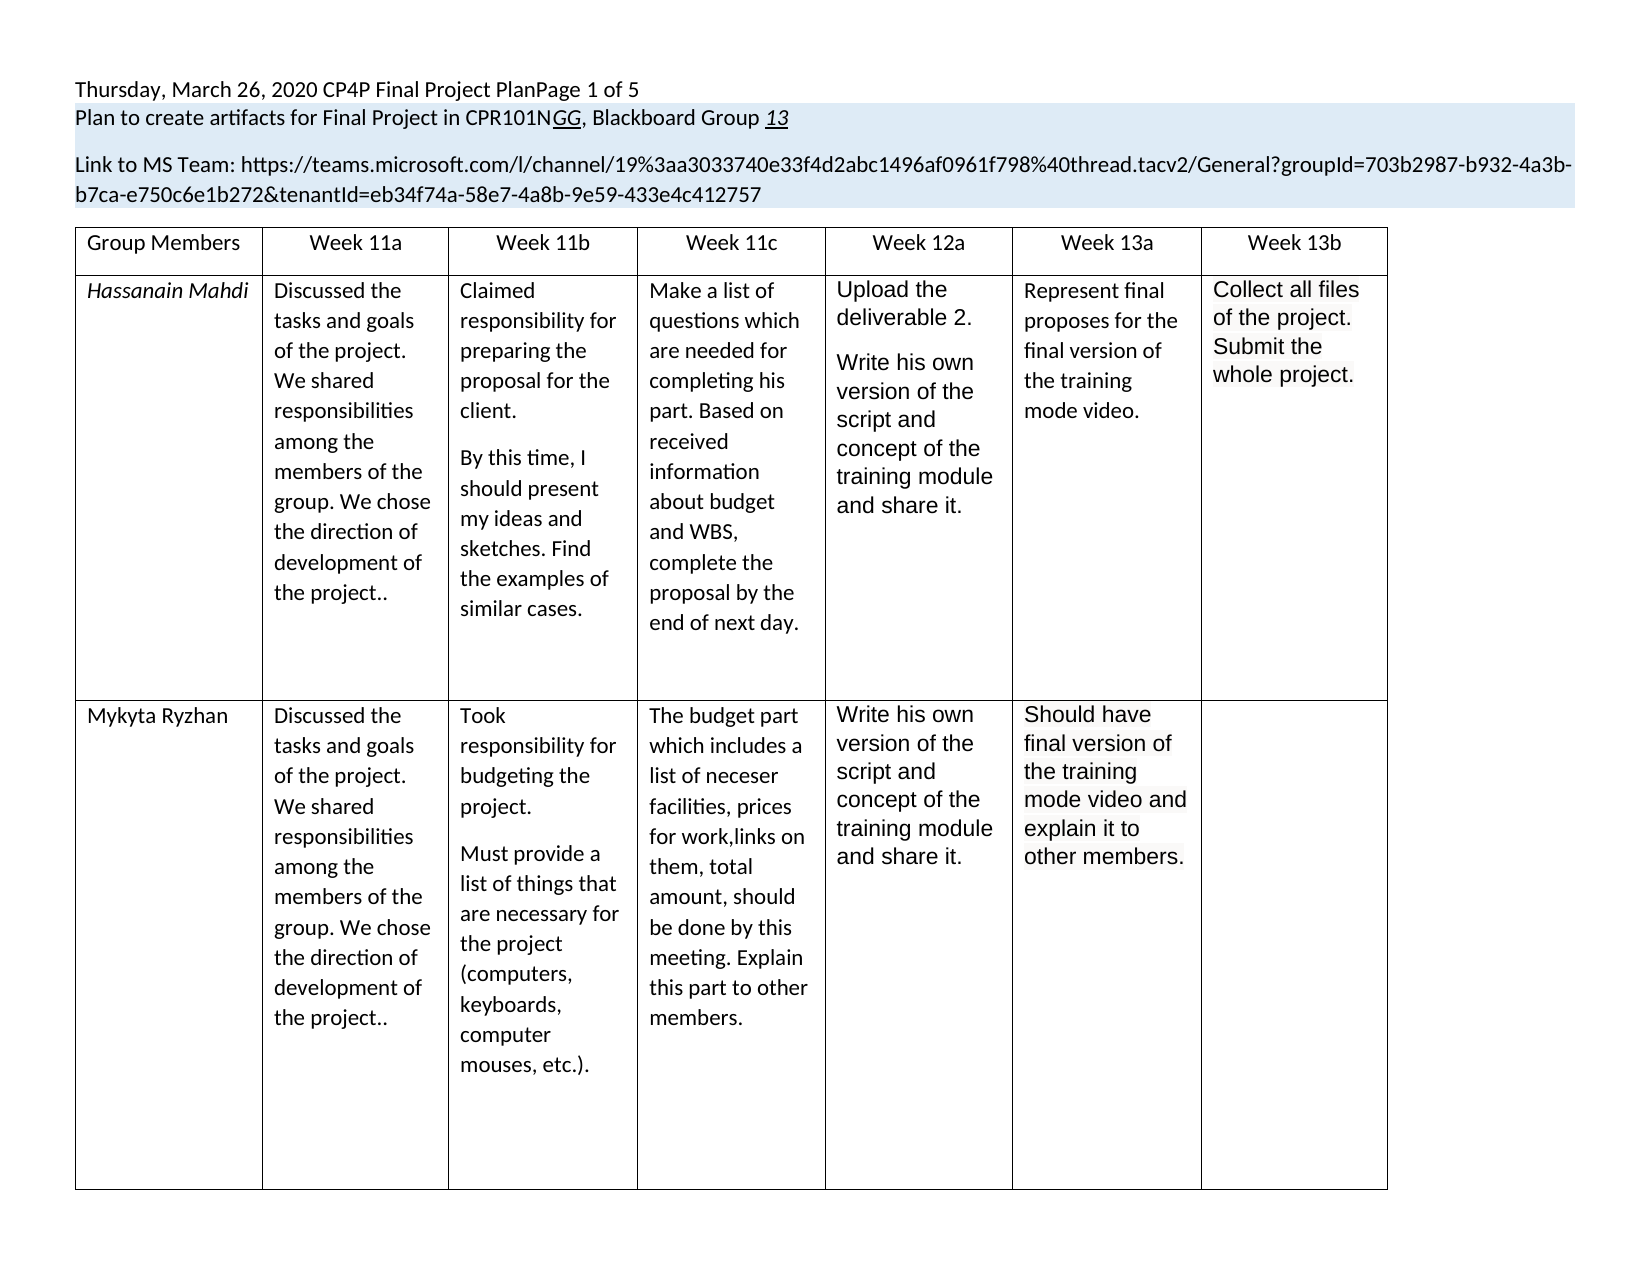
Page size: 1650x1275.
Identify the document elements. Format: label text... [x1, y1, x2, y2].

table_cell Make a list of questions which are needed for completing his part. Based on received information about budget and WBS, complete the proposal by the end of next day. [638, 276, 825, 700]
text Plan to create artifacts for Final Project in CPR101NGG, Blackboard Group 13 [75, 103, 1575, 131]
table_header Week 11a [263, 228, 448, 275]
table_cell [1202, 701, 1387, 1189]
table_header Week 11c [638, 228, 825, 275]
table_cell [826, 701, 1012, 1189]
table_header Week 12a [826, 228, 1012, 275]
table_cell Discussed the tasks and goals of the project. We shared responsibilities among the members of the group. We chose the direction of development of the project.. [263, 701, 448, 1189]
table_cell Took responsibility for budgeting the project. Must provide a list of things that are necessary for the project (computers, keyboards, computer mouses, etc.). [449, 701, 637, 1189]
table_cell Discussed the tasks and goals of the project. We shared responsibilities among the members of the group. We chose the direction of development of the project.. [263, 276, 448, 700]
table_header Week 13a [1013, 228, 1201, 275]
table_header Group Members [76, 228, 262, 275]
table_cell Mykyta Ryzhan [76, 701, 262, 1189]
table_cell Collect all files of the project. Submit the whole project. [1202, 276, 1387, 700]
table_cell Сlaimed responsibility for preparing the proposal for the client. By this time, I should present my ideas and sketches. Find the examples of similar cases. [449, 276, 637, 700]
table_header Week 13b [1202, 228, 1387, 275]
table_cell Should have final version of the training mode video and explain it to other members. [1013, 701, 1201, 1189]
table_header Week 11b [449, 228, 637, 275]
table_cell Hassanain Mahdi [76, 276, 262, 700]
text Link to MS Team: https://teams.microsoft.com/l/channel/19%3aa3033740e33f4d2abc1496af0961f798%40thread.tacv2/General?groupId=703b2987-b932-4a3b-b7ca-e750c6e1b272&tenantId=eb34f74a-58e7-4a8b-9e59-433e4c412757 [75, 150, 1575, 208]
table_cell The budget part which includes a list of neceser facilities, prices for work,links on them, total amount, should be done by this meeting. Explain this part to other members. [638, 701, 825, 1189]
table_cell Represent final proposes for the final version of the training mode video. [1013, 276, 1201, 700]
table_cell Upload the deliverable 2. Write his own version of the script and concept of the training module and share it. [826, 276, 1012, 700]
